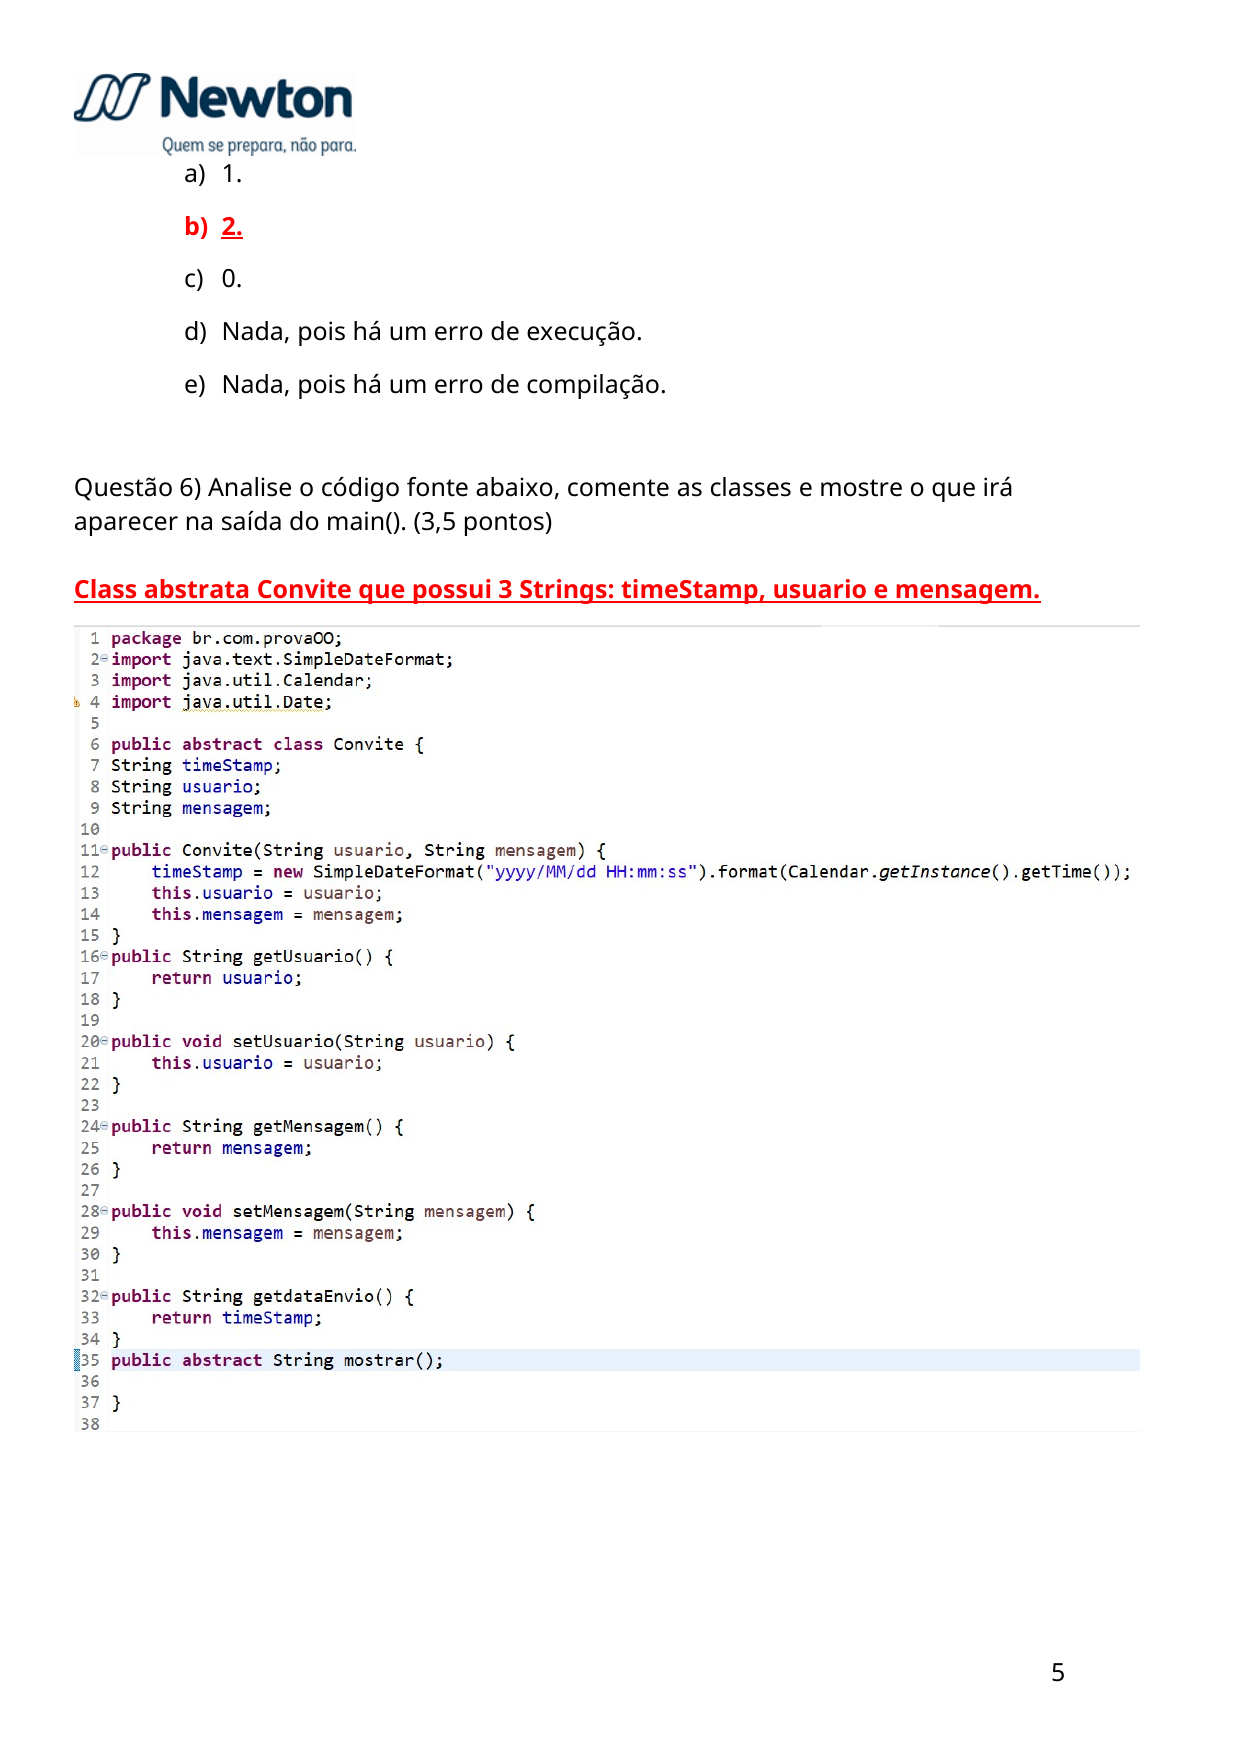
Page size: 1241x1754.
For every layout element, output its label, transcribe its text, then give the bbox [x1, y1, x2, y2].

list 2. [184, 208, 1167, 242]
picture [73, 625, 1140, 1432]
picture [73, 73, 356, 156]
list 1. [184, 155, 1167, 189]
list Nada, pois há um erro de compilação. [184, 367, 1167, 401]
text Questão 6) Analise o código fonte abaixo, comente as classes e mostre o que irá aparecer na saída do main(). (3,5 pontos) [74, 470, 1083, 538]
list Nada, pois há um erro de execução. [184, 314, 1167, 348]
text Class abstrata Convite que possui 3 Strings: timeStamp, usuario e mensagem. [74, 572, 1083, 606]
list 0. [184, 261, 1167, 295]
